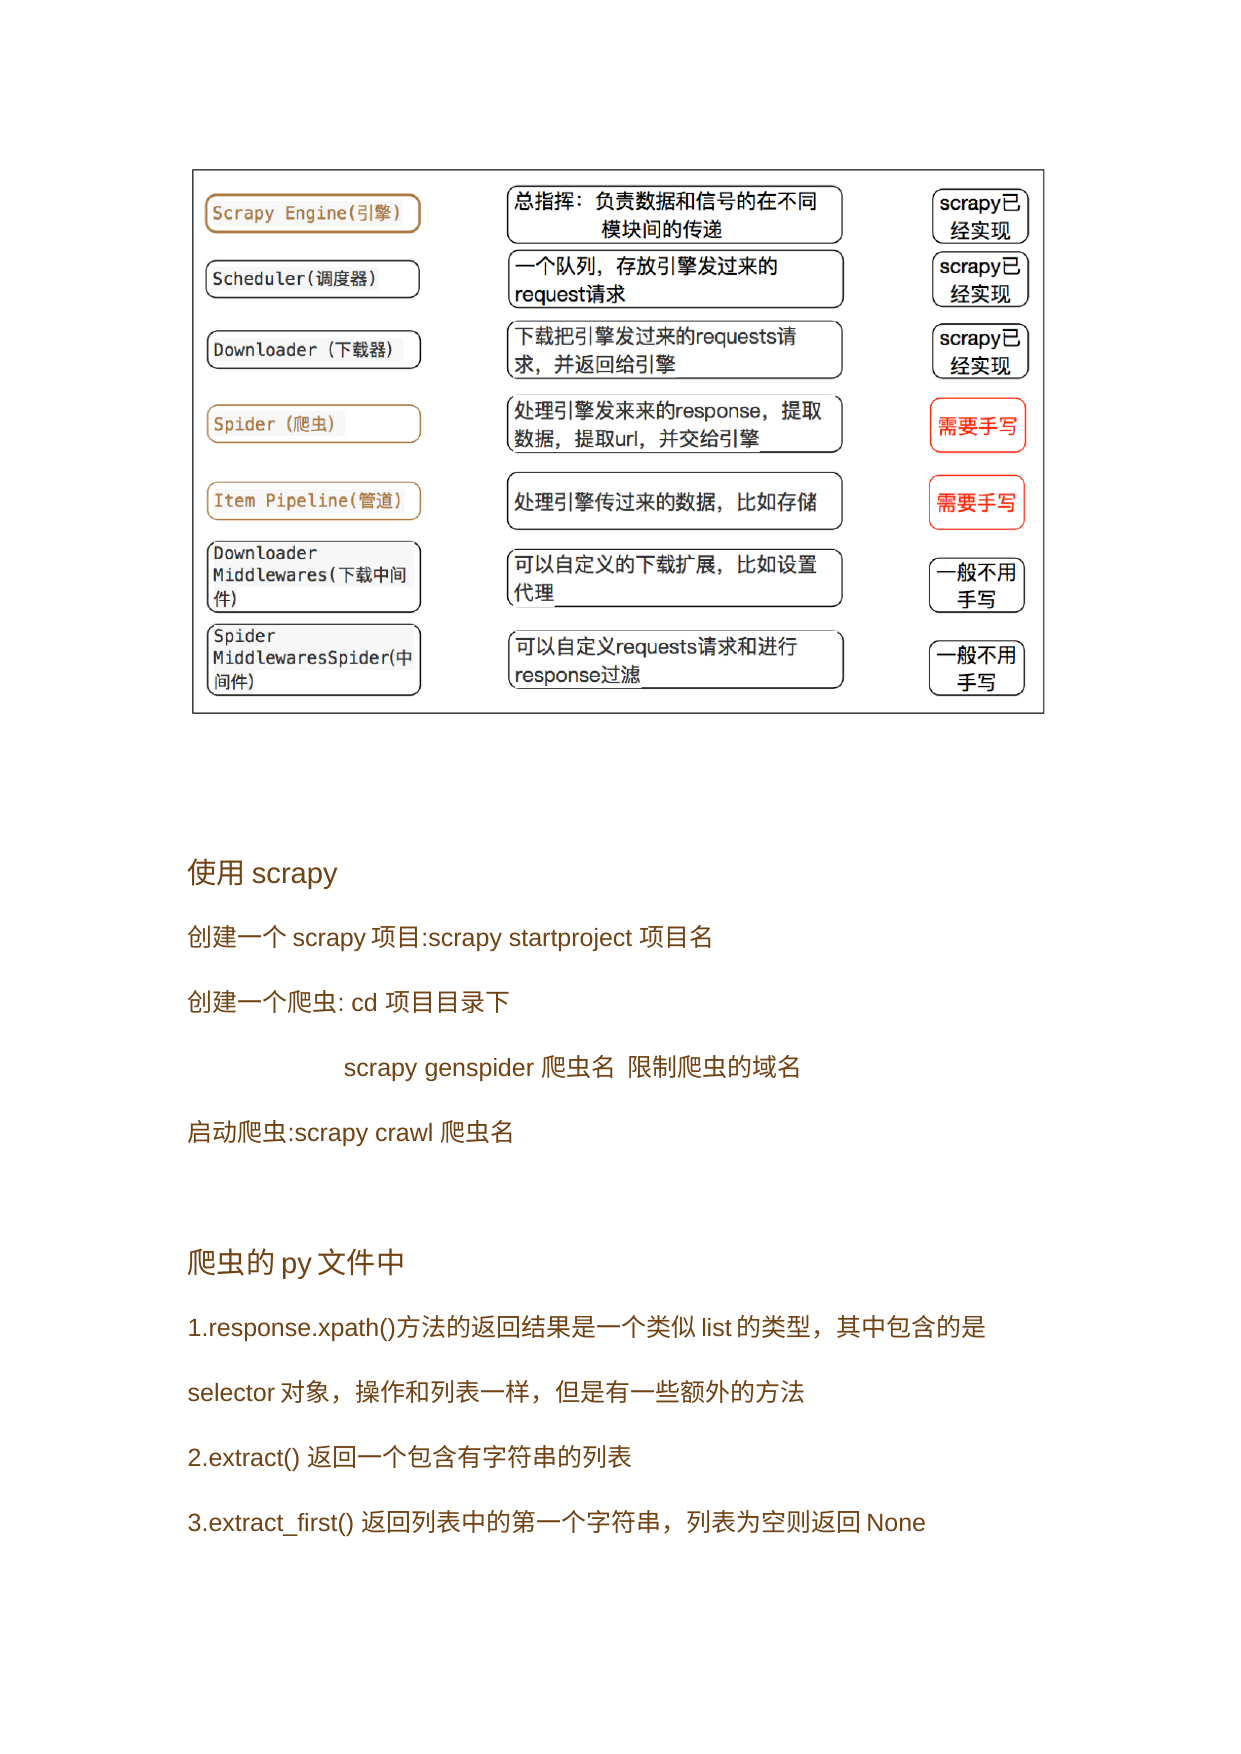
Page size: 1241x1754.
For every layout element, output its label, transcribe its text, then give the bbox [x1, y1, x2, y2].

text 创建一个scrapy项目:scrapy startproject 项目名 [187, 903, 1053, 968]
text 创建一个爬虫: cd 项目目录下 [187, 968, 1053, 1033]
text 使用scrapy [187, 838, 1053, 903]
text 2.extract() 返回一个包含有字符串的列表 [187, 1423, 1053, 1488]
text 3.extract_first() 返回列表中的第一个字符串，列表为空则返回None [187, 1488, 1053, 1553]
text 爬虫的py文件中 [187, 1228, 1053, 1293]
text scrapy genspider 爬虫名 限制爬虫的域名 [319, 1033, 1053, 1098]
text 1.response.xpath()方法的返回结果是一个类似list的类型，其中包含的是selector对象，操作和列表一样，但是有一些额外的方法 [187, 1293, 1053, 1423]
picture [187, 162, 1053, 719]
text 启动爬虫:scrapy crawl 爬虫名 [187, 1098, 1053, 1163]
